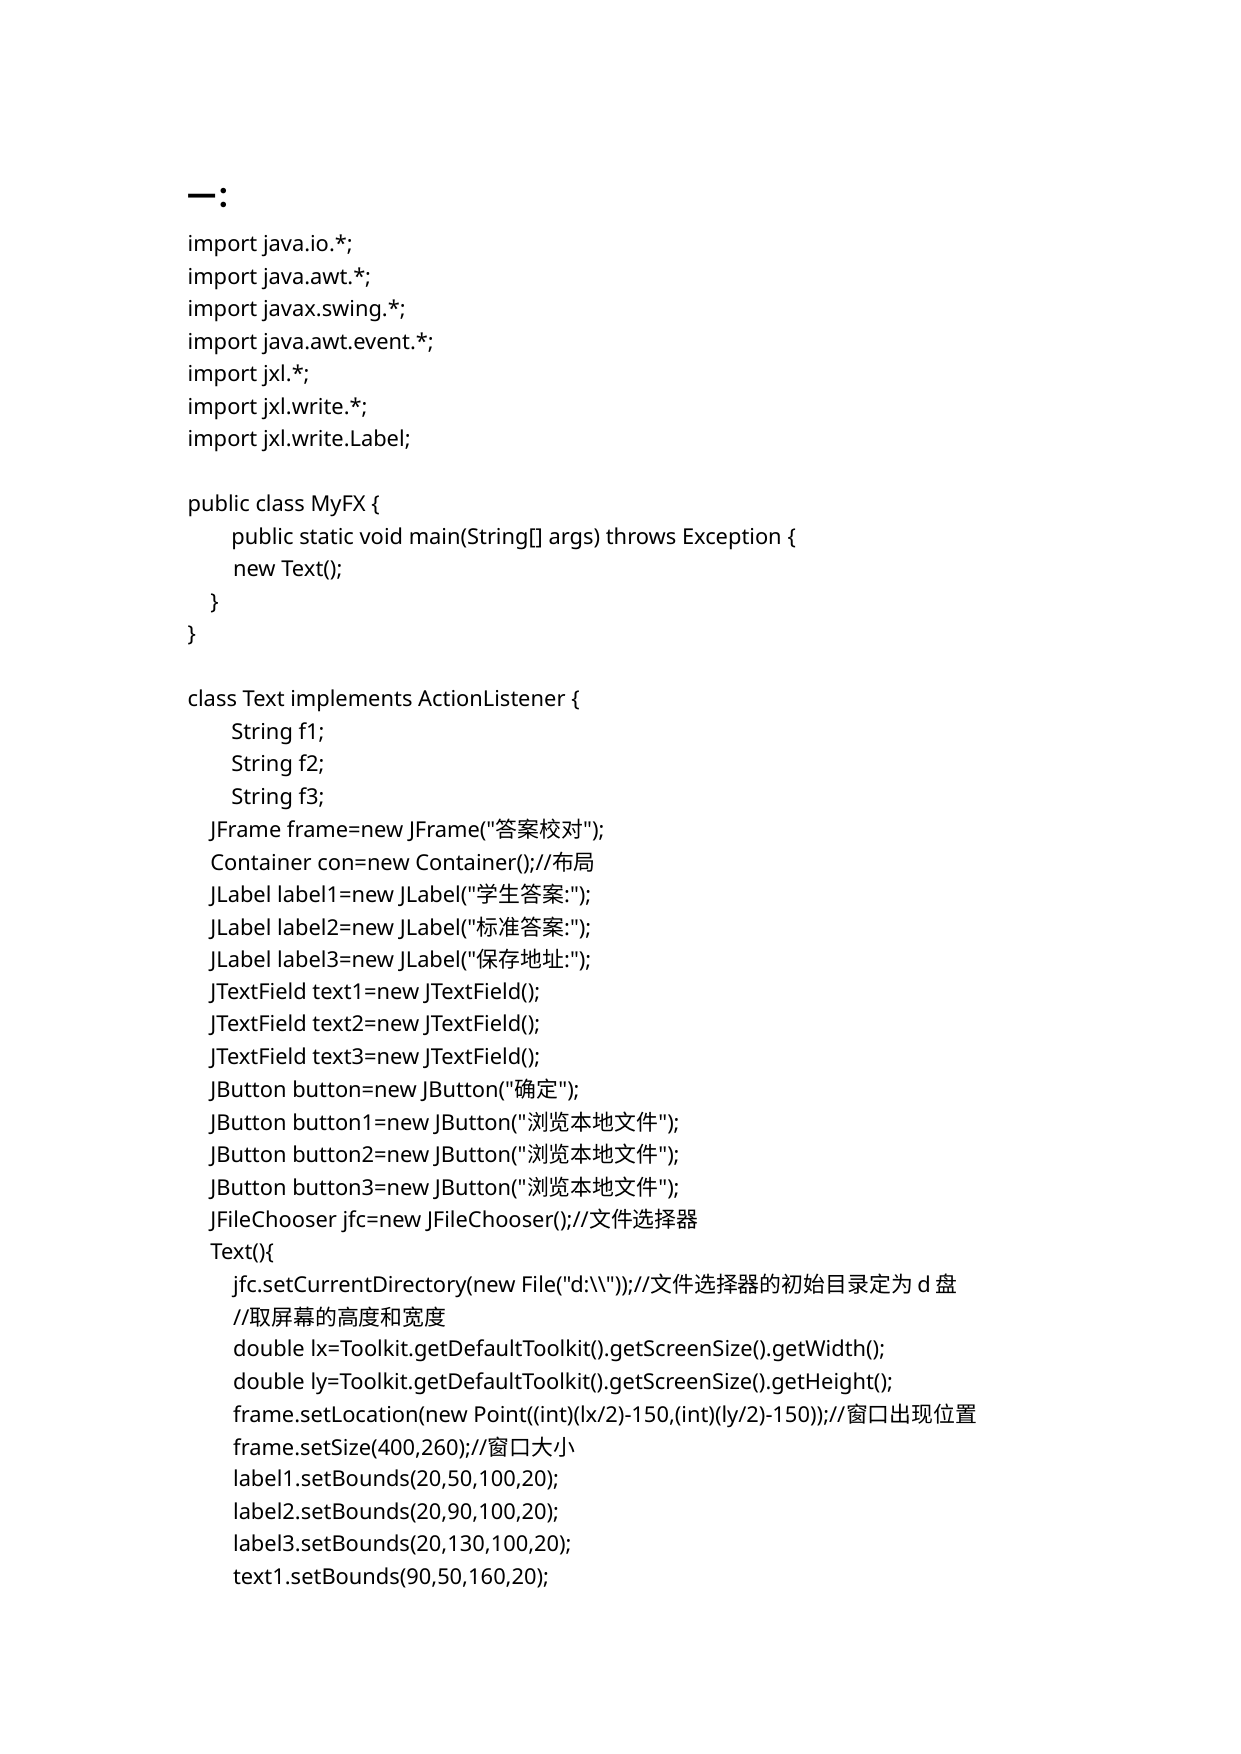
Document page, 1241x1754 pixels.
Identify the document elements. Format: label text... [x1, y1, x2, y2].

text public static void main(String[] args) throws Exception { [187, 519, 1053, 552]
text import javax.swing.*; [187, 292, 1053, 324]
text frame.setSize(400,260);//窗口大小 [187, 1429, 1053, 1462]
text JTextField text2=new JTextField(); [187, 1007, 1053, 1039]
text double ly=Toolkit.getDefaultToolkit().getScreenSize().getHeight(); [187, 1364, 1053, 1397]
text import jxl.write.*; [187, 389, 1053, 422]
text import java.awt.*; [187, 259, 1053, 292]
text JButton button3=new JButton("浏览本地文件"); [187, 1169, 1053, 1202]
text public class MyFX { [187, 487, 1053, 519]
text JFrame frame=new JFrame("答案校对"); [187, 812, 1053, 844]
text JTextField text3=new JTextField(); [187, 1039, 1053, 1072]
text JButton button=new JButton("确定"); [187, 1072, 1053, 1104]
text String f1; [187, 714, 1053, 747]
text label1.setBounds(20,50,100,20); [187, 1462, 1053, 1494]
text String f2; [187, 747, 1053, 779]
text class Text implements ActionListener { [187, 682, 1053, 714]
text double lx=Toolkit.getDefaultToolkit().getScreenSize().getWidth(); [187, 1332, 1053, 1364]
text import java.io.*; [187, 227, 1053, 259]
text } [187, 584, 1053, 617]
text String f3; [187, 779, 1053, 812]
text label2.setBounds(20,90,100,20); [187, 1494, 1053, 1527]
text import java.awt.event.*; [187, 324, 1053, 357]
text Text(){ [187, 1234, 1053, 1267]
text 一： [187, 162, 1053, 227]
text JLabel label2=new JLabel("标准答案:"); [187, 909, 1053, 942]
text JTextField text1=new JTextField(); [187, 974, 1053, 1007]
text label3.setBounds(20,130,100,20); [187, 1527, 1053, 1559]
text frame.setLocation(new Point((int)(lx/2)-150,(int)(ly/2)-150));//窗口出现位置 [187, 1397, 1053, 1429]
text Container con=new Container();//布局 [187, 844, 1053, 877]
text import jxl.write.Label; [187, 422, 1053, 454]
text import jxl.*; [187, 357, 1053, 389]
text } [187, 617, 1053, 649]
text JLabel label1=new JLabel("学生答案:"); [187, 877, 1053, 909]
text text1.setBounds(90,50,160,20); [187, 1559, 1053, 1592]
text JButton button1=new JButton("浏览本地文件"); [187, 1104, 1053, 1137]
text JLabel label3=new JLabel("保存地址:"); [187, 942, 1053, 974]
text jfc.setCurrentDirectory(new File("d:\\"));//文件选择器的初始目录定为d盘 [187, 1267, 1053, 1299]
text JButton button2=new JButton("浏览本地文件"); [187, 1137, 1053, 1169]
text new Text(); [187, 552, 1053, 584]
text //取屏幕的高度和宽度 [187, 1299, 1053, 1332]
text JFileChooser jfc=new JFileChooser();//文件选择器 [187, 1202, 1053, 1234]
